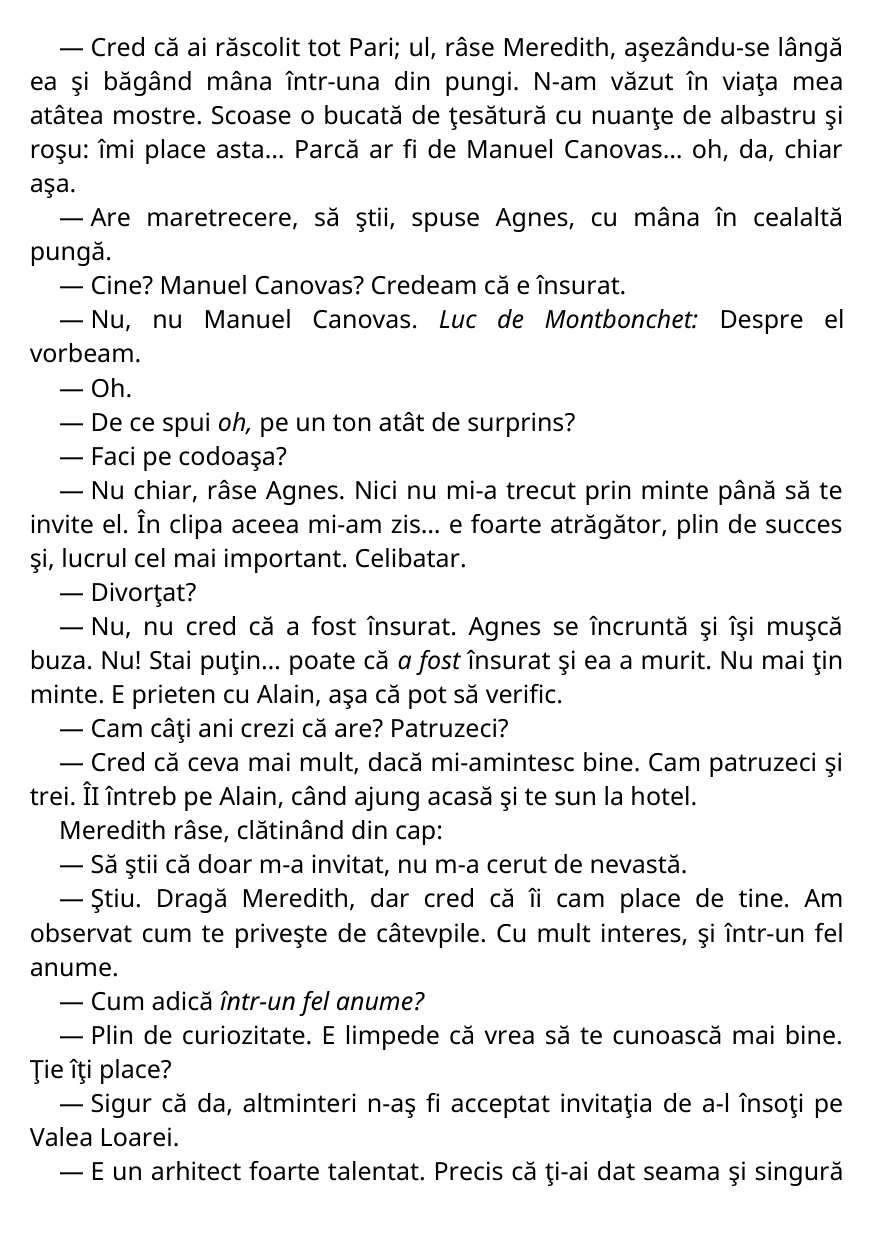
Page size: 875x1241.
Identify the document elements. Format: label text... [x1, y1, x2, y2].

text — Cam câţi ani crezi că are? Patruzeci? [29, 711, 844, 745]
text — Cred că ceva mai mult, dacă mi-amintesc bine. Cam patruzeci şi trei. ÎI întreb pe Alain, când ajung acasă şi te sun la hotel. [29, 745, 844, 813]
text — Plin de curiozitate. E limpede că vrea să te cunoască mai bine. Ţie îţi place? [29, 1017, 844, 1086]
text — Cum adică într-un fel anume? [29, 983, 844, 1017]
text — Cine? Manuel Canovas? Credeam că e însurat. [29, 268, 844, 302]
text — Cred că ai răscolit tot Pari; ul, râse Meredith, aşezându-se lângă ea şi băgând mâna într-una din pungi. N-am văzut în viaţa mea atâtea mostre. Scoase o bucată de ţesătură cu nuanţe de albastru şi roşu: îmi place asta… Parcă ar fi de Manuel Canovas… oh, da, chiar aşa. [29, 29, 844, 200]
text — Are maretrecere, să ştii, spuse Agnes, cu mâna în cealaltă pungă. [29, 200, 844, 268]
text — Ştiu. Dragă Meredith, dar cred că îi cam place de tine. Am observat cum te priveşte de câtevpile. Cu mult interes, şi într-un fel anume. [29, 881, 844, 983]
text — Faci pe codoaşa? [29, 438, 844, 472]
text — Divorţat? [29, 574, 844, 609]
text Meredith râse, clătinând din cap: [29, 813, 844, 847]
text — Sigur că da, altminteri n-aş fi acceptat invitaţia de a-l însoţi pe Valea Loarei. [29, 1086, 844, 1154]
text — Nu chiar, râse Agnes. Nici nu mi-a trecut prin minte până să te invite el. În clipa aceea mi-am zis… e foarte atrăgător, plin de succes şi, lucrul cel mai important. Celibatar. [29, 472, 844, 574]
text — Nu, nu Manuel Canovas. Luc de Montbonchet: Despre el vorbeam. [29, 302, 844, 370]
text — Nu, nu cred că a fost însurat. Agnes se încruntă şi îşi muşcă buza. Nu! Stai puţin… poate că a fost însurat şi ea a murit. Nu mai ţin minte. E prieten cu Alain, aşa că pot să verific. [29, 609, 844, 711]
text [29, 1154, 844, 1188]
text — Să ştii că doar m-a invitat, nu m-a cerut de nevastă. [29, 847, 844, 881]
text — Oh. [29, 370, 844, 404]
text — De ce spui oh, pe un ton atât de surprins? [29, 404, 844, 438]
